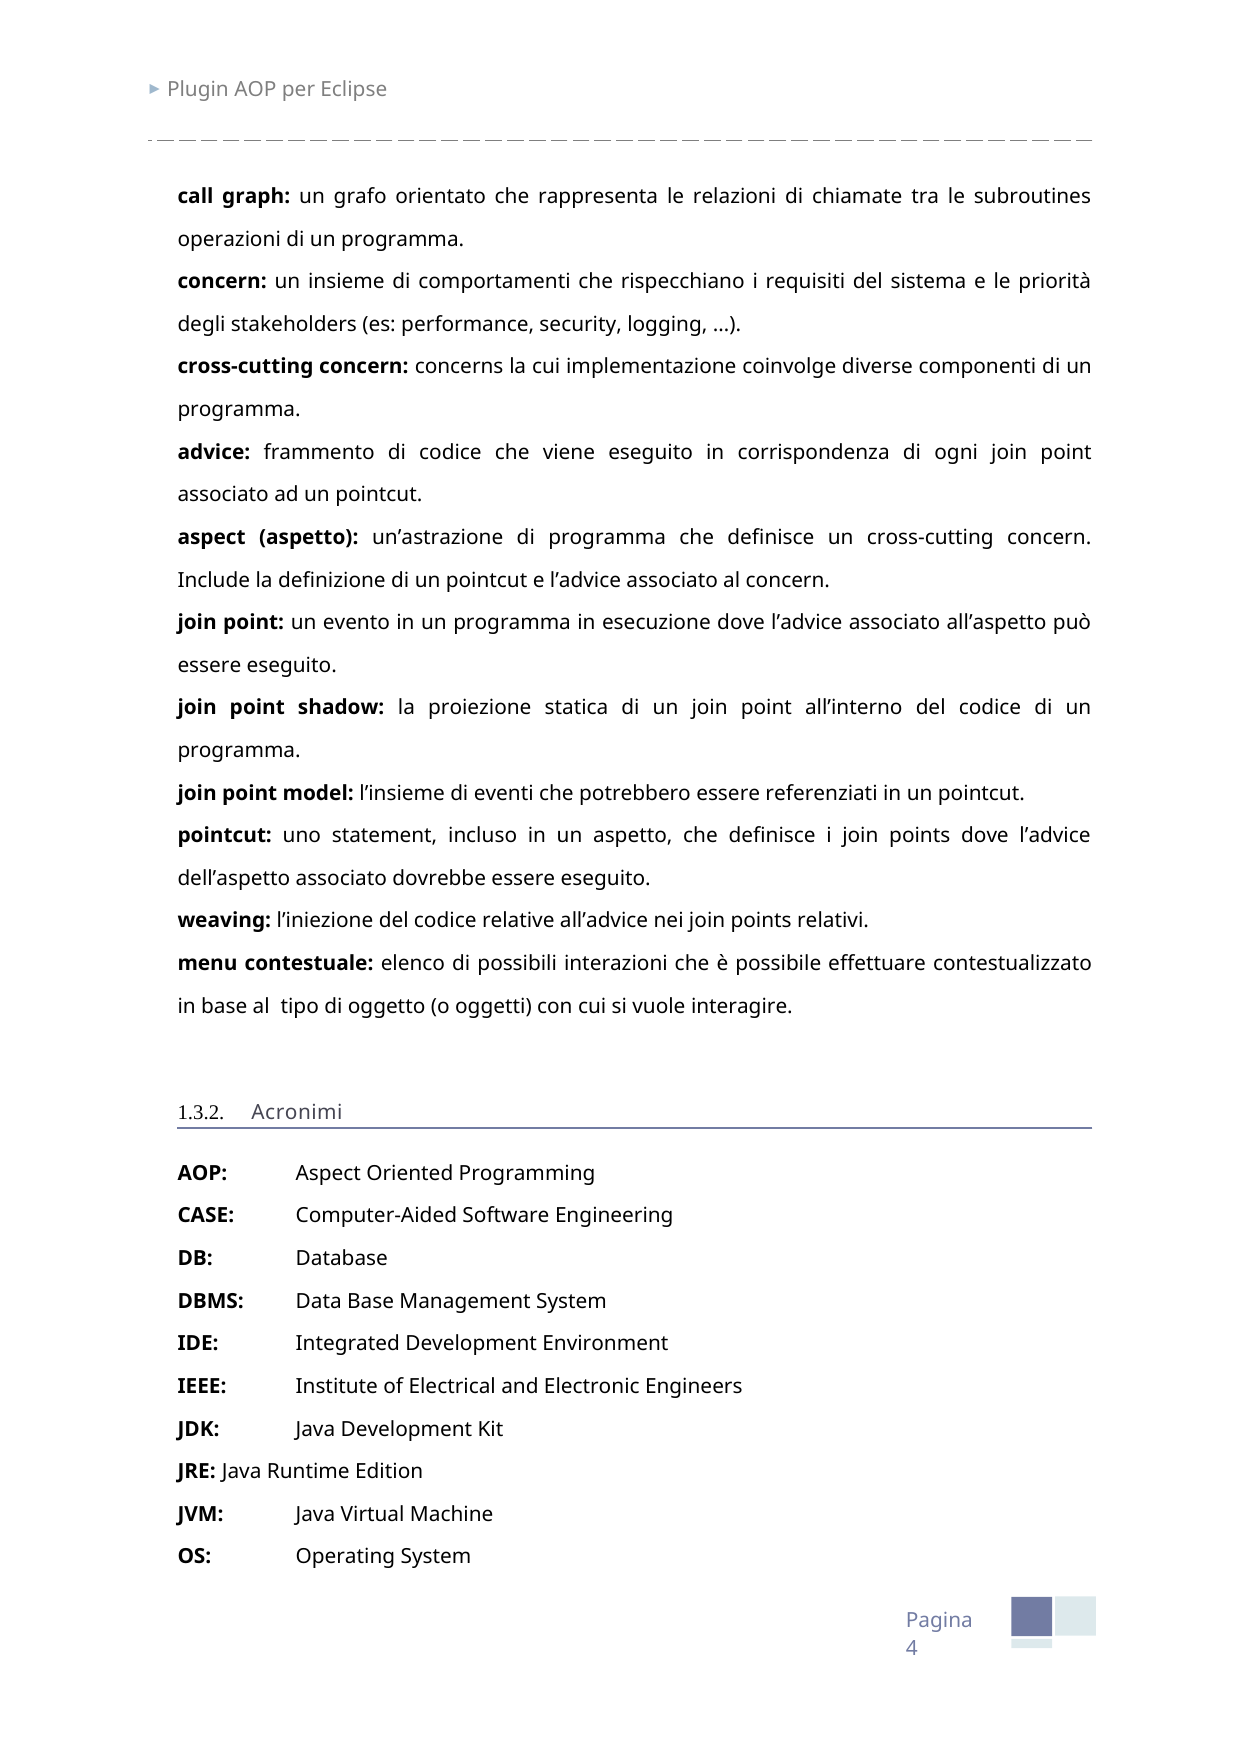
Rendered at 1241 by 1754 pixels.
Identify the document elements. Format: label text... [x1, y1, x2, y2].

text DB: Database [177, 1243, 1092, 1272]
text aspect (aspetto): un’astrazione di programma che definisce un cross-cutting concern. Include la definizione di un pointcut e l’advice associato al concern. [177, 522, 1092, 593]
text pointcut: uno statement, incluso in un aspetto, che definisce i join points dove l’advice dell’aspetto associato dovrebbe essere eseguito. [177, 820, 1092, 891]
text OS: Operating System [177, 1541, 1092, 1570]
text DBMS: Data Base Management System [177, 1286, 1092, 1314]
text cross-cutting concern: concerns la cui implementazione coinvolge diverse componenti di un programma. [177, 352, 1092, 423]
text weaving: l’iniezione del codice relative all’advice nei join points relativi. [177, 906, 1092, 934]
text join point: un evento in un programma in esecuzione dove l’advice associato all’aspetto può essere eseguito. [177, 607, 1092, 678]
text join point model: l’insieme di eventi che potrebbero essere referenziati in un pointcut. [177, 778, 1092, 806]
text join point shadow: la proiezione statica di un join point all’interno del codice di un programma. [177, 692, 1092, 763]
text call graph: un grafo orientato che rappresenta le relazioni di chiamate tra le di un programma. [177, 181, 1092, 252]
text CASE: Computer-Aided Software Engineering [177, 1201, 1092, 1229]
text JDK: Java Development Kit [177, 1414, 1092, 1442]
text concern: un insieme di comportamenti che rispecchiano i requisiti del sistema e le priorità degli stakeholders (es: performance, security, logging, …). [177, 266, 1092, 337]
text IEEE: Institute of Electrical and Electronic Engineers [177, 1371, 1092, 1399]
subtitle Acronimi [177, 1097, 1092, 1127]
text IDE: Integrated Development Environment [177, 1328, 1092, 1357]
text advice: frammento di codice che viene eseguito in corrispondenza di ogni join point associato ad un pointcut. [177, 437, 1092, 508]
text JVM: Java Virtual Machine [177, 1499, 1092, 1527]
text AOP: Aspect Oriented Programming [177, 1158, 1092, 1186]
text JRE: Java Runtime Edition [177, 1456, 1092, 1485]
